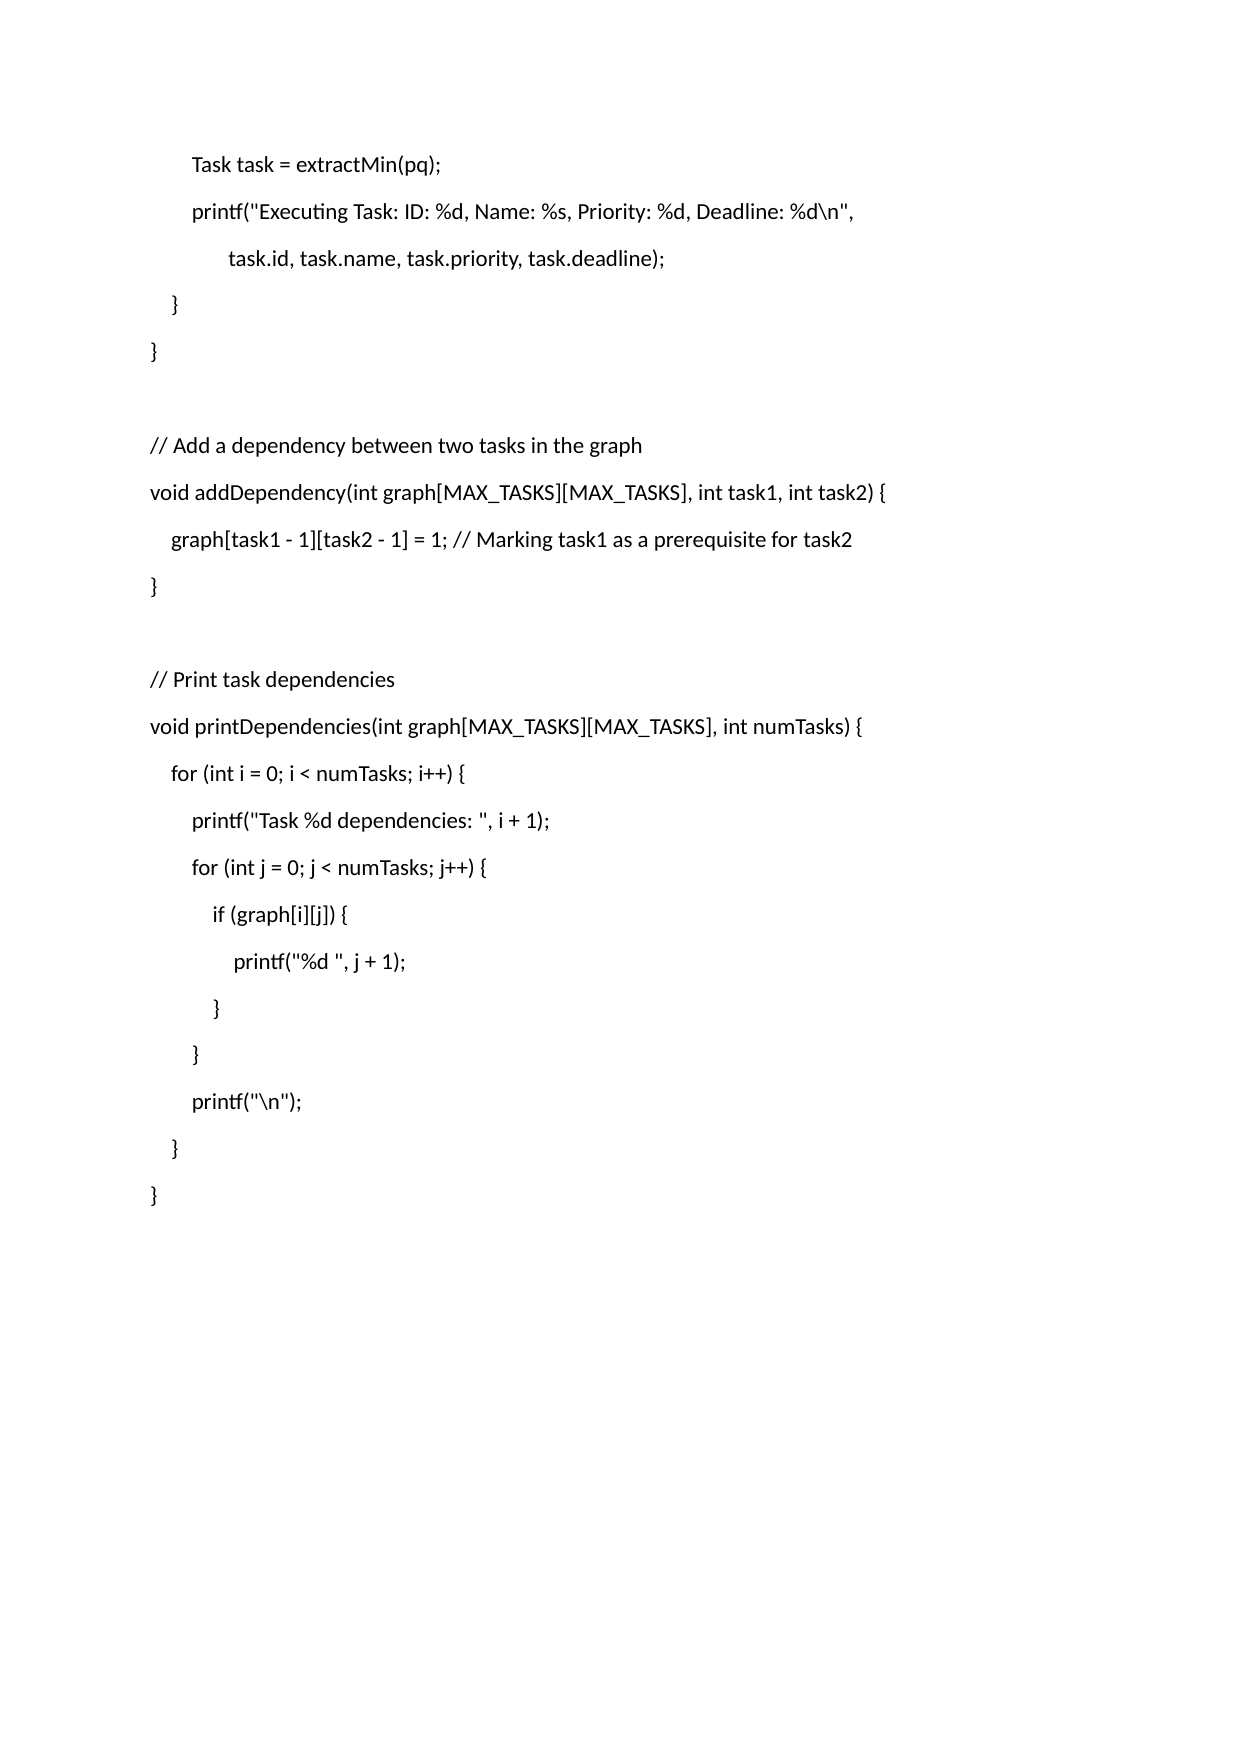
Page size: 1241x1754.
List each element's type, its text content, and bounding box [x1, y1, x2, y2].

text Task task = extractMin(pq); [150, 150, 1090, 178]
text task.id, task.name, task.priority, task.deadline); [150, 244, 1090, 272]
text void addDependency(int graph[MAX_TASKS][MAX_TASKS], int task1, int task2) { [150, 478, 1090, 506]
text } [150, 291, 1090, 319]
text graph[task1 - 1][task2 - 1] = 1; // Marking task1 as a prerequisite for task2 [150, 525, 1090, 553]
text printf("Executing Task: ID: %d, Name: %s, Priority: %d, Deadline: %d\n", [150, 197, 1090, 225]
text for (int i = 0; i < numTasks; i++) { [150, 759, 1090, 787]
text void printDependencies(int graph[MAX_TASKS][MAX_TASKS], int numTasks) { [150, 712, 1090, 741]
text } [150, 337, 1090, 366]
text } [150, 1134, 1090, 1162]
text } [150, 1041, 1090, 1069]
text printf("\n"); [150, 1087, 1090, 1116]
text if (graph[i][j]) { [150, 900, 1090, 928]
text printf("%d ", j + 1); [150, 947, 1090, 975]
text // Print task dependencies [150, 666, 1090, 694]
text printf("Task %d dependencies: ", i + 1); [150, 806, 1090, 834]
text } [150, 994, 1090, 1022]
text } [150, 1181, 1090, 1209]
text } [150, 572, 1090, 600]
text for (int j = 0; j < numTasks; j++) { [150, 853, 1090, 881]
text // Add a dependency between two tasks in the graph [150, 431, 1090, 459]
